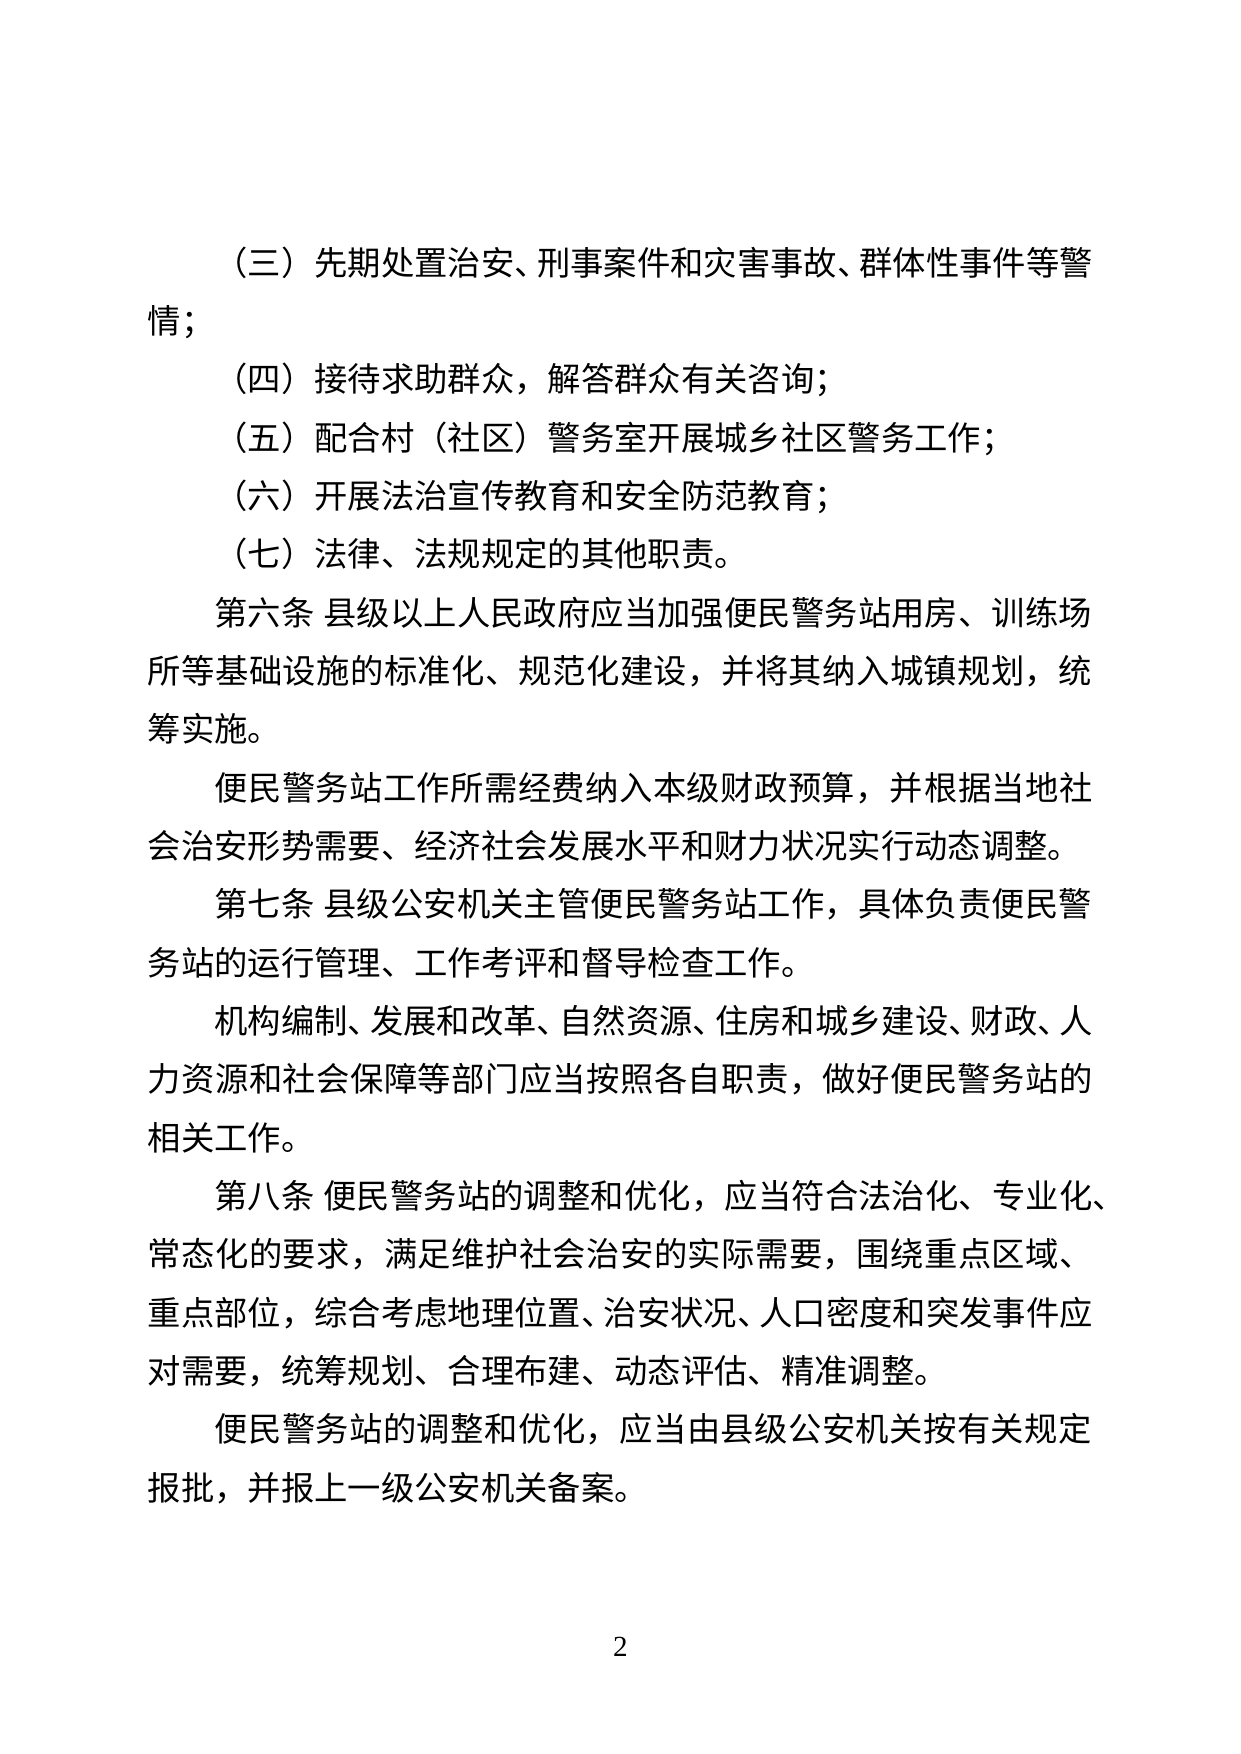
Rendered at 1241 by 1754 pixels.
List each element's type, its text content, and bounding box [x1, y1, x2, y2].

text 第六条 县级以上人民政府应当加强便民警务站用房、训练场所等基础设施的标准化、规范化建设，并将其纳入城镇规划，统筹实施。 [148, 578, 1093, 753]
text 便民警务站工作所需经费纳入本级财政预算，并根据当地社会治安形势需要、经济社会发展水平和财力状况实行动态调整。 [148, 753, 1093, 870]
text （七）法律、法规规定的其他职责。 [148, 520, 1093, 578]
text （五）配合村（社区）警务室开展城乡社区警务工作； [148, 403, 1093, 462]
text （三）先期处置治安、刑事案件和灾害事故、群体性事件等警情； [148, 228, 1093, 345]
text 便民警务站的调整和优化，应当由县级公安机关按有关规定报批，并报上一级公安机关备案。 [148, 1395, 1093, 1512]
text 机构编制、发展和改革、自然资源、住房和城乡建设、财政、人力资源和社会保障等部门应当按照各自职责，做好便民警务站的相关工作。 [148, 987, 1093, 1162]
text 第七条 县级公安机关主管便民警务站工作，具体负责便民警务站的运行管理、工作考评和督导检查工作。 [148, 870, 1093, 987]
text （四）接待求助群众，解答群众有关咨询； [148, 345, 1093, 403]
text 第八条 便民警务站的调整和优化，应当符合法治化、专业化、常态化的要求，满足维护社会治安的实际需要，围绕重点区域、重点部位，综合考虑地理位置、治安状况、人口密度和突发事件应对需要，统筹规划、合理布建、动态评估、精准调整。 [148, 1162, 1093, 1395]
text （六）开展法治宣传教育和安全防范教育； [148, 462, 1093, 520]
